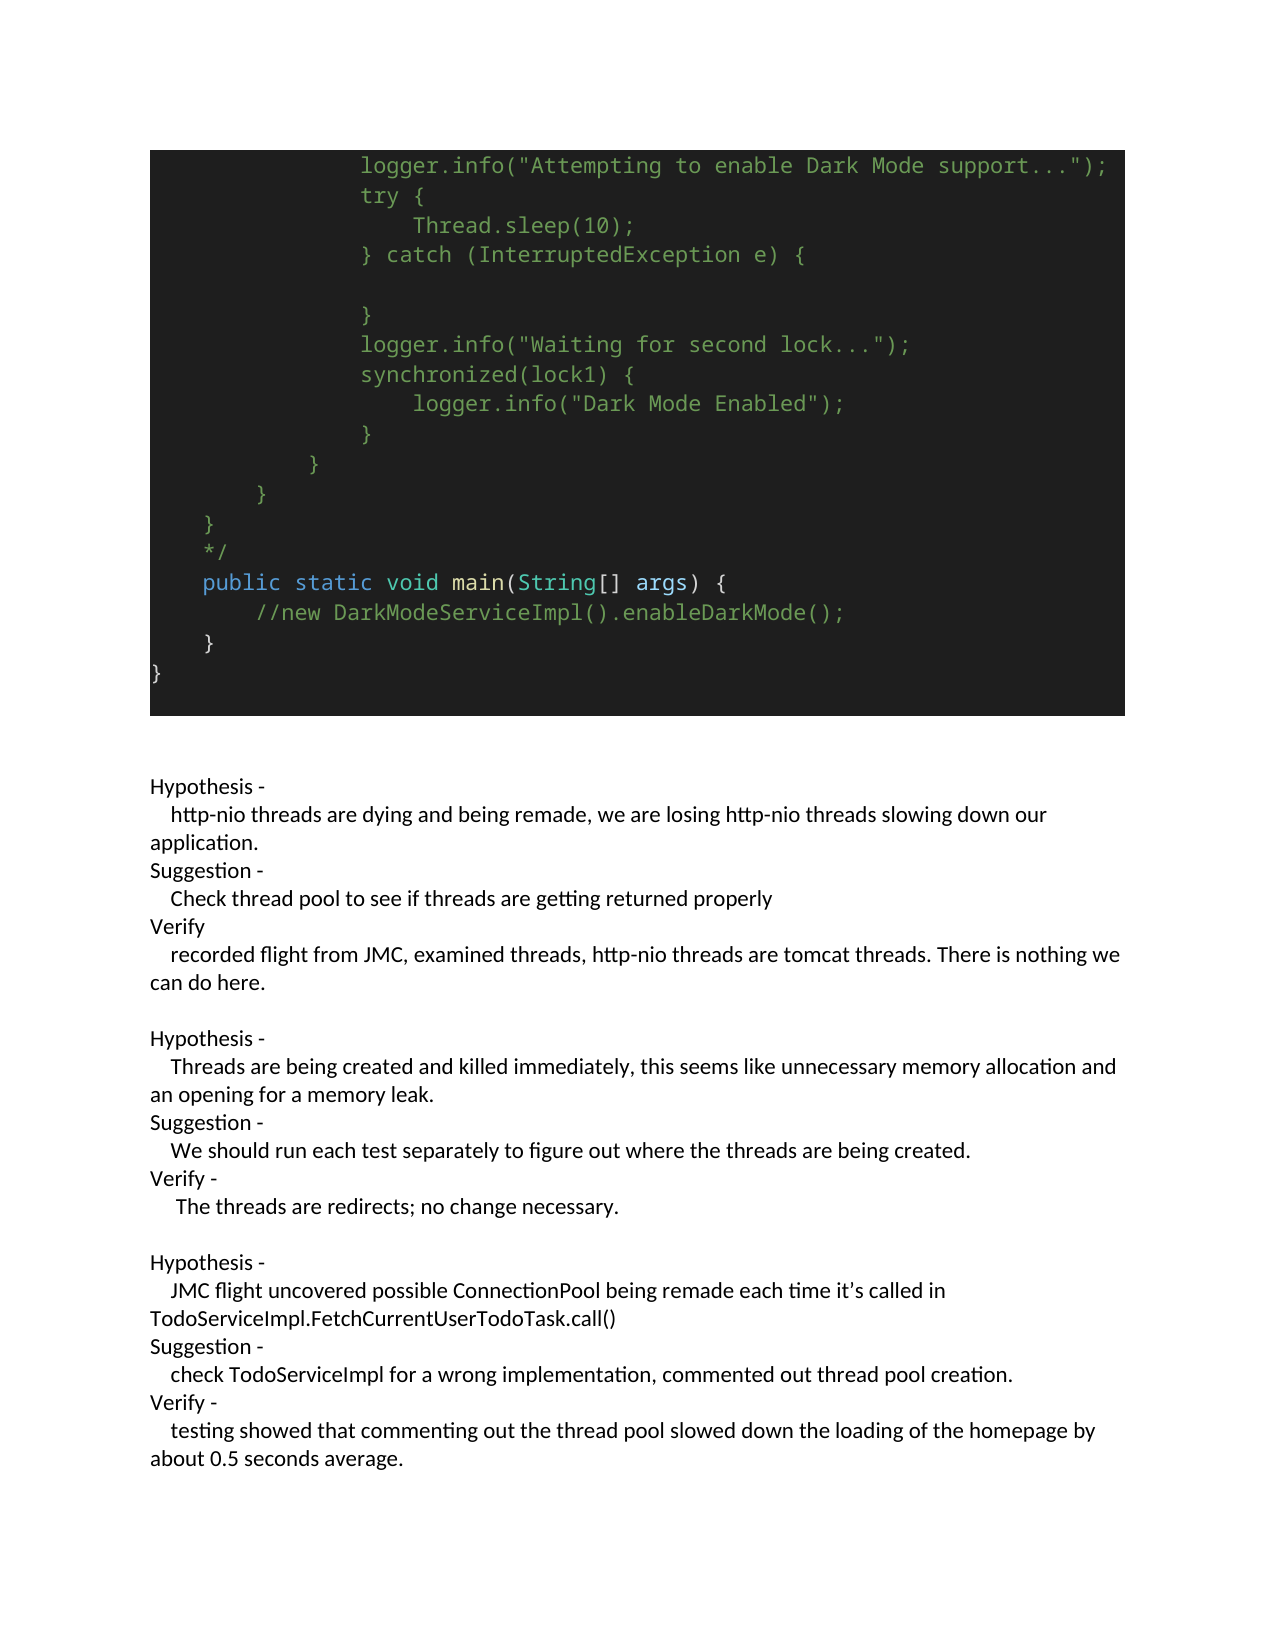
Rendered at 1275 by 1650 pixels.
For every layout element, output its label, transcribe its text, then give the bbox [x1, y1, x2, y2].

text } [150, 656, 1125, 686]
text Check thread pool to see if threads are getting returned properly [150, 884, 1125, 912]
text Thread.sleep(10); [150, 209, 1125, 239]
text } [150, 299, 1125, 329]
text We should run each test separately to figure out where the threads are being created. [150, 1136, 1125, 1164]
text } [150, 478, 1125, 507]
text } [150, 418, 1125, 448]
text recorded flight from JMC, examined threads, http-nio threads are tomcat threads. There is nothing we can do here. [150, 940, 1125, 996]
text testing showed that commenting out the thread pool slowed down the loading of the homepage by about 0.5 seconds average. [150, 1417, 1125, 1473]
text Threads are being created and killed immediately, this seems like unnecessary memory allocation and an opening for a memory leak. [150, 1052, 1125, 1108]
text synchronized(lock1) { [150, 358, 1125, 388]
text Hypothesis - [150, 1024, 1125, 1052]
text Verify - [150, 1388, 1125, 1417]
text Verify - [150, 1164, 1125, 1192]
text */ [150, 537, 1125, 567]
text try { [150, 180, 1125, 209]
text logger.info("Attempting to enable Dark Mode support..."); [150, 150, 1125, 180]
text Suggestion - [150, 1332, 1125, 1361]
text Suggestion - [150, 1108, 1125, 1136]
text logger.info("Waiting for second lock..."); [150, 329, 1125, 358]
text //new DarkModeServiceImpl().enableDarkMode(); [150, 597, 1125, 627]
text Verify [150, 912, 1125, 940]
text JMC flight uncovered possible ConnectionPool being remade each time it’s called in TodoServiceImpl.FetchCurrentUserTodoTask.call() [150, 1276, 1125, 1332]
text } [150, 448, 1125, 478]
text } [150, 507, 1125, 537]
text Hypothesis - [150, 772, 1125, 800]
text public static void main(String[] args) { [150, 567, 1125, 597]
text Suggestion - [150, 856, 1125, 884]
text } [150, 627, 1125, 656]
text check TodoServiceImpl for a wrong implementation, commented out thread pool creation. [150, 1361, 1125, 1388]
text The threads are redirects; no change necessary. [150, 1192, 1125, 1220]
text } catch (InterruptedException e) { [150, 239, 1125, 269]
text http-nio threads are dying and being remade, we are losing http-nio threads slowing down our application. [150, 800, 1125, 856]
text logger.info("Dark Mode Enabled"); [150, 388, 1125, 418]
text Hypothesis - [150, 1248, 1125, 1276]
